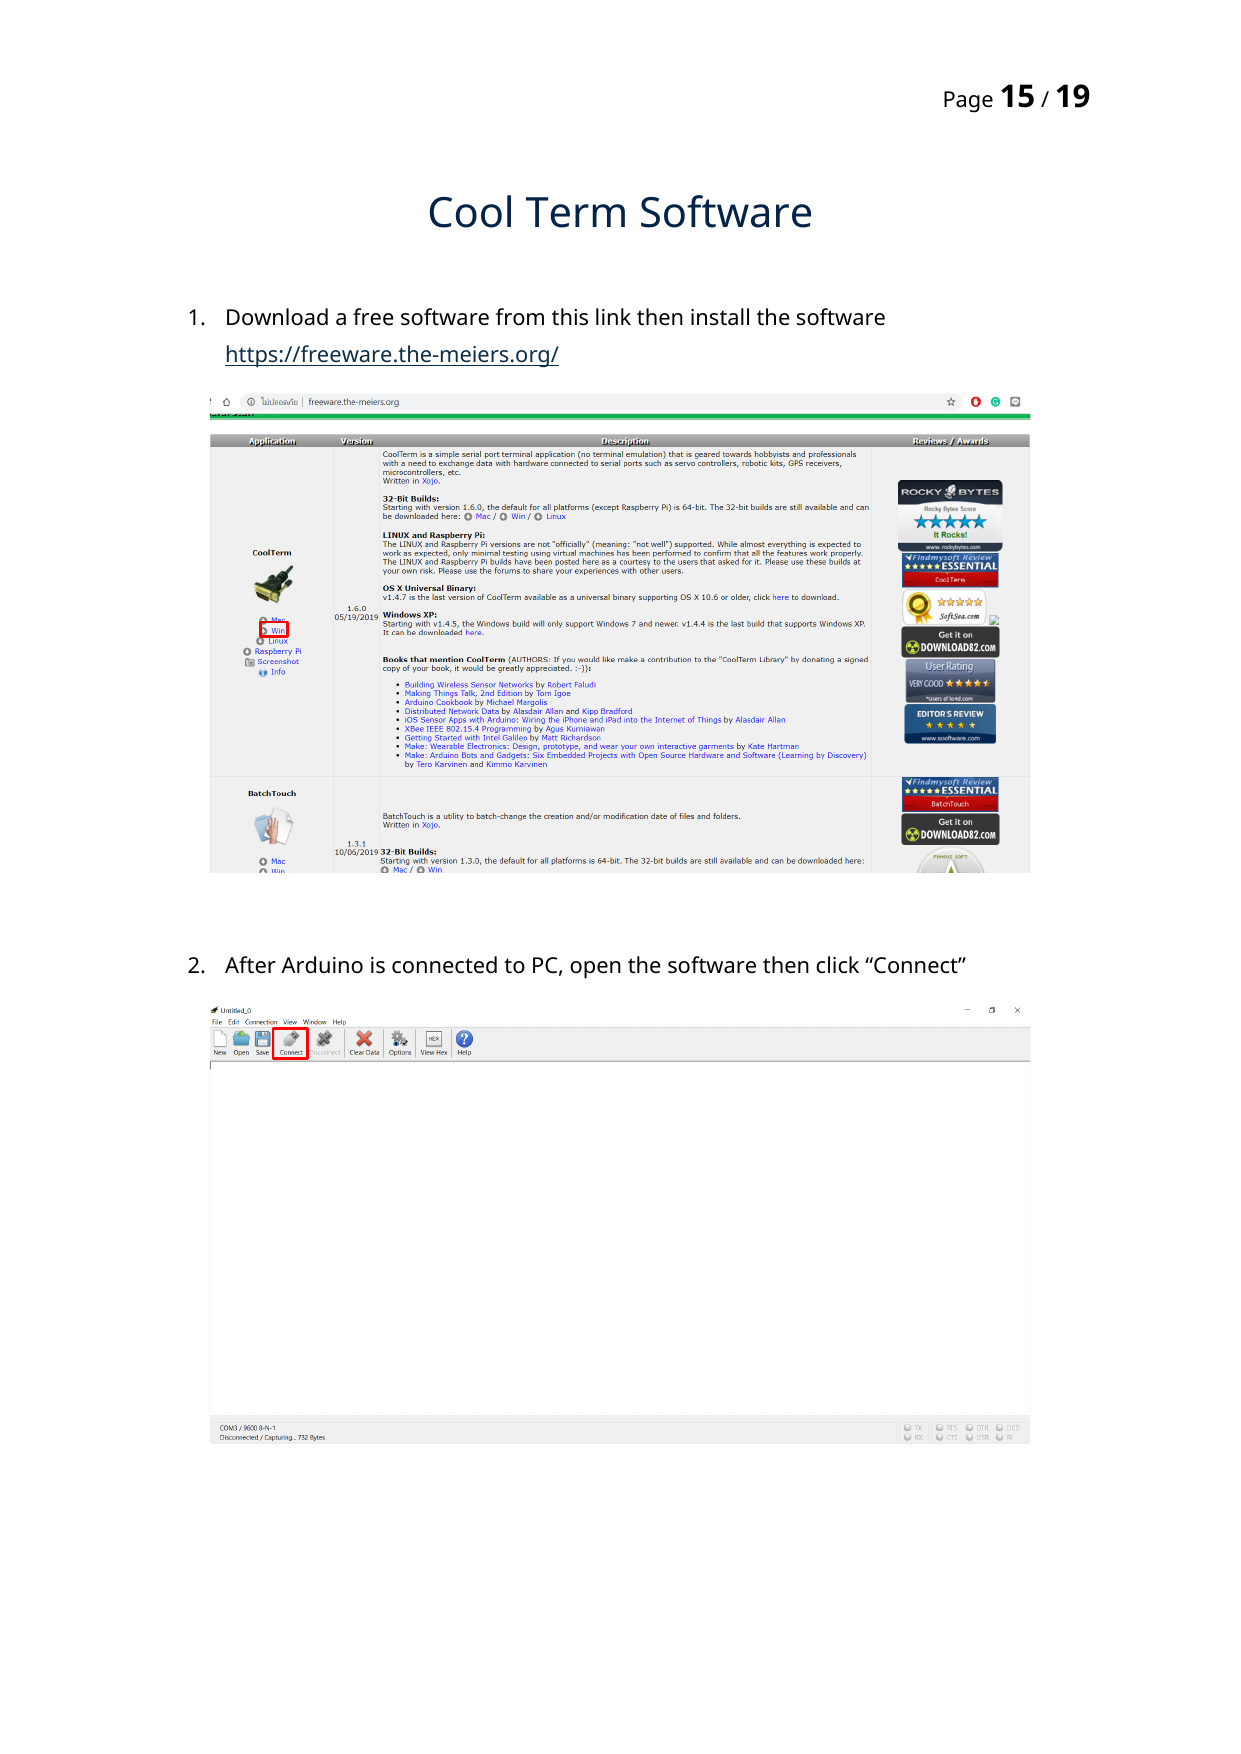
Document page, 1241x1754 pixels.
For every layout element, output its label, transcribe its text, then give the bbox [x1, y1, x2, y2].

subtitle Cool Term Software [150, 183, 1090, 240]
text After Arduino is connected to PC, open the software then click “Connect” [187, 950, 1090, 980]
picture [209, 1004, 1031, 1444]
list https://freeware.the-meiers.org/ [225, 339, 1090, 369]
list Download a free software from this link then install the software [187, 302, 1090, 332]
picture [209, 393, 1031, 873]
